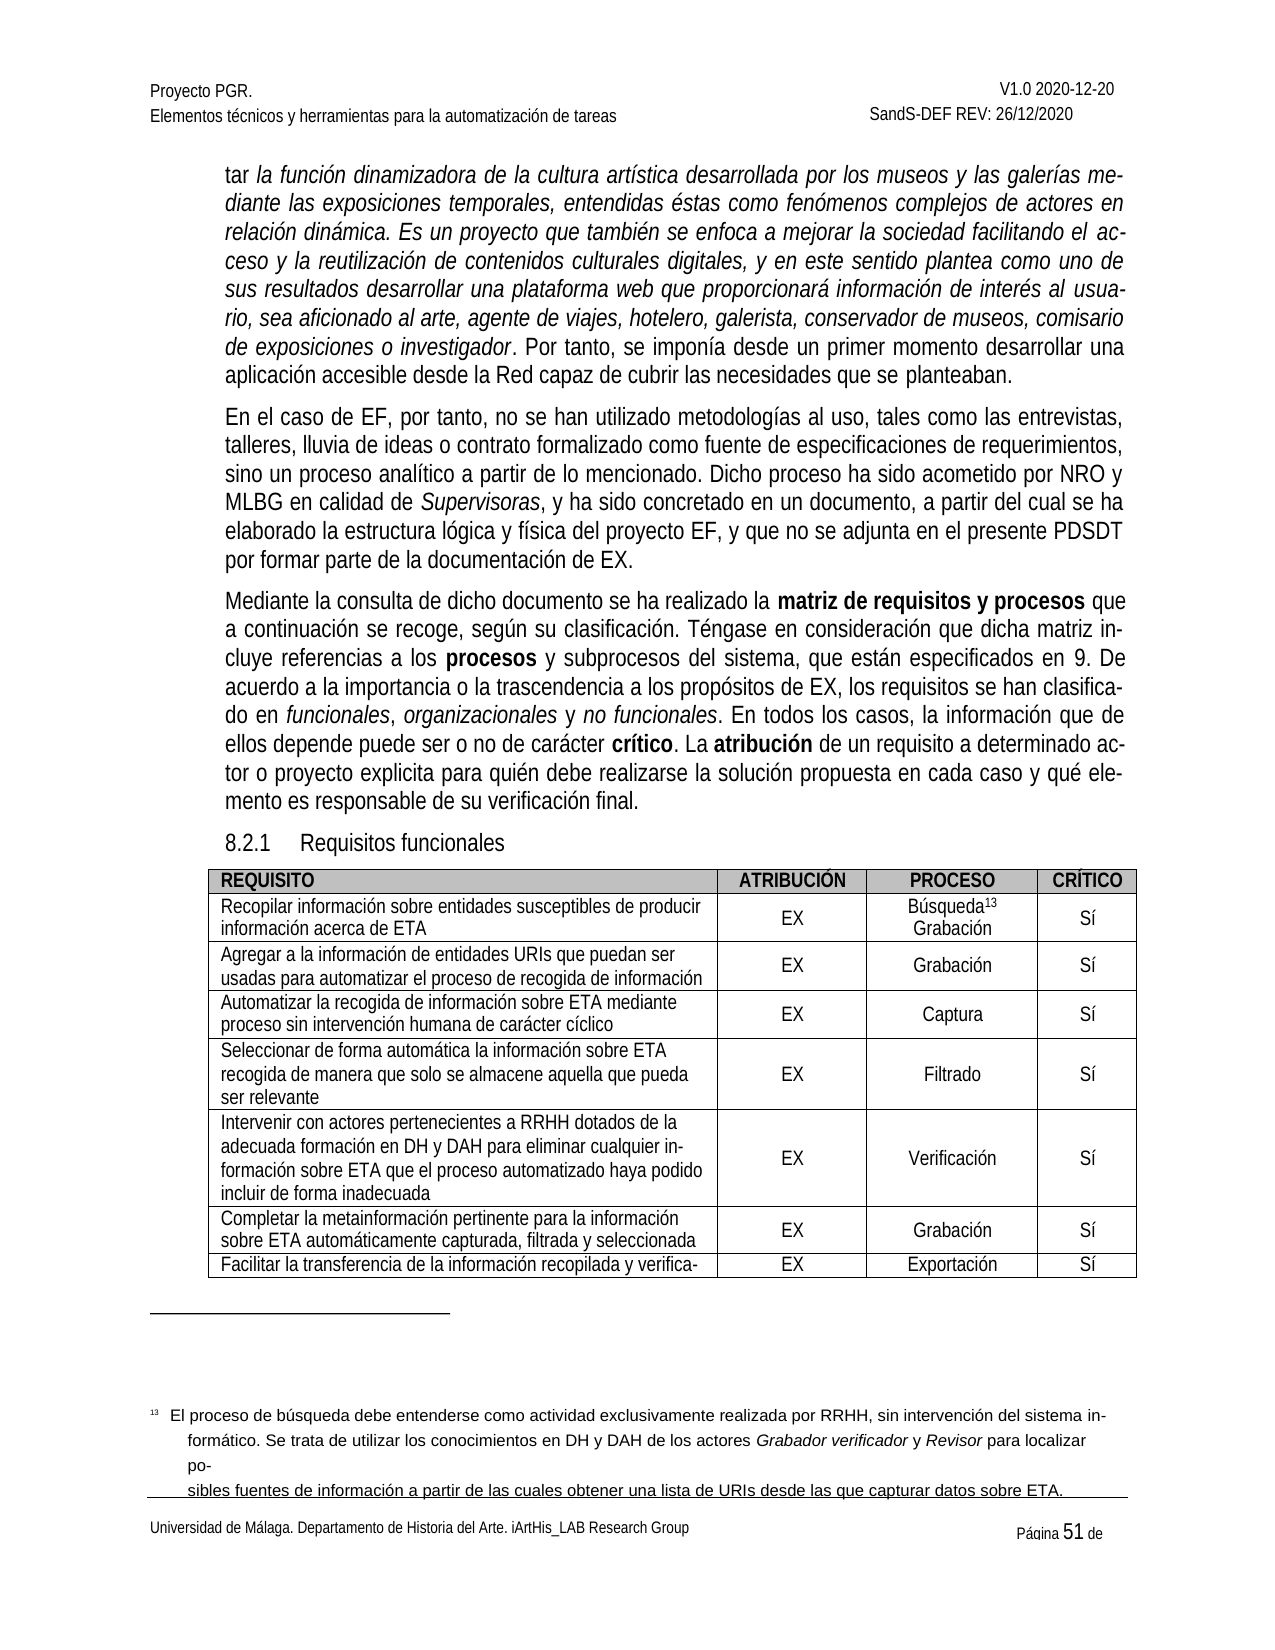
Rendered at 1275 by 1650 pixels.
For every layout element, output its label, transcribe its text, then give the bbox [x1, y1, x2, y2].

table_header PROCESO [867, 870, 1037, 893]
table_cell EX [718, 991, 866, 1037]
table_cell EX [718, 894, 866, 941]
table_cell Completar la metainformación pertinente para la información sobre ETA automáticamente capturada, filtrada y seleccionada [209, 1207, 717, 1253]
table_cell Sí [1038, 1207, 1136, 1253]
table_cell Grabación [867, 942, 1037, 990]
table_cell Recopilar información sobre entidades susceptibles de producir información acerca de ETA [209, 894, 717, 941]
table_cell Exportación [867, 1254, 1037, 1277]
table_cell EX [718, 942, 866, 990]
table_cell Búsqueda13 Grabación [867, 894, 1037, 941]
list Requisitos funcionales [225, 827, 1152, 856]
text tar la función dinamizadora de la cultura artística desarrollada por los museos y las galerías me- diante las exposiciones temporales, entendidas éstas como fenómenos complejos de actores en relación dinámica. Es un proyecto que también se enfoca a mejorar la sociedad facilitando el ac- ceso y la reutilización de contenidos culturales digitales, y en este sentido plantea como uno de sus resultados desarrollar una plataforma web que proporcionará información de interés al usua- rio, sea aficionado al arte, agente de viajes, hotelero, galerista, conservador de museos, comisario de exposiciones o investigador. Por tanto, se imponía desde un primer momento desarrollar una aplicación accesible desde la Red capaz de cubrir las necesidades que se planteaban. [225, 160, 1126, 389]
table_cell Facilitar la transferencia de la información recopilada y verifica- [209, 1254, 717, 1277]
table_cell Intervenir con actores pertenecientes a RRHH dotados de la adecuada formación en DH y DAH para eliminar cualquier in- formación sobre ETA que el proceso automatizado haya podido incluir de forma inadecuada [209, 1110, 717, 1206]
table_header REQUISITO [209, 870, 717, 893]
table_cell Sí [1038, 894, 1136, 941]
table_cell Filtrado [867, 1039, 1037, 1109]
table_cell Verificación [867, 1110, 1037, 1206]
table_cell Sí [1038, 1039, 1136, 1109]
table_cell Sí [1038, 991, 1136, 1037]
text Mediante la consulta de dicho documento se ha realizado la matriz de requisitos y procesos que a continuación se recoge, según su clasificación. Téngase en consideración que dicha matriz in- cluye referencias a los procesos y subprocesos del sistema, que están especificados en 9. De acuerdo a la importancia o la trascendencia a los propósitos de EX, los requisitos se han clasifica- do en funcionales, organizacionales y no funcionales. En todos los casos, la información que de ellos depende puede ser o no de carácter crítico. La atribución de un requisito a determinado ac- tor o proyecto explicita para quién debe realizarse la solución propuesta en cada caso y qué ele- mento es responsable de su verificación final. [225, 586, 1126, 815]
table_cell Grabación [867, 1207, 1037, 1253]
table_cell EX [718, 1039, 866, 1109]
table_cell Sí [1038, 1110, 1136, 1206]
table_cell Captura [867, 991, 1037, 1037]
table_header CRÍTICO [1038, 870, 1136, 893]
list El proceso de búsqueda debe entenderse como actividad exclusivamente realizada por RRHH, sin intervención del sistema in- formático. Se trata de utilizar los conocimientos en DH y DAH de los actores Grabador verificador y Revisor para localizar po- [150, 1405, 1113, 1475]
text En el caso de EF, por tanto, no se han utilizado metodologías al uso, tales como las entrevistas, talleres, lluvia de ideas o contrato formalizado como fuente de especificaciones de requerimientos, sino un proceso analítico a partir de lo mencionado. Dicho proceso ha sido acometido por NRO y MLBG en calidad de Supervisoras, y ha sido concretado en un documento, a partir del cual se ha elaborado la estructura lógica y física del proyecto EF, y que no se adjunta en el presente PDSDT por formar parte de la documentación de EX. [225, 401, 1126, 573]
table_cell EX [718, 1110, 866, 1206]
table_cell Automatizar la recogida de información sobre ETA mediante proceso sin intervención humana de carácter cíclico [209, 991, 717, 1037]
table_cell Sí [1038, 1254, 1136, 1277]
table_cell EX [718, 1207, 866, 1253]
table_cell Agregar a la información de entidades URIs que puedan ser usadas para automatizar el proceso de recogida de información [209, 942, 717, 990]
table_cell Sí [1038, 942, 1136, 990]
table_cell EX [718, 1254, 866, 1277]
text sibles fuentes de información a partir de las cuales obtener una lista de URIs desde las que capturar datos sobre ETA. [147, 1482, 1152, 1500]
table_cell Seleccionar de forma automática la información sobre ETA recogida de manera que solo se almacene aquella que pueda ser relevante [209, 1039, 717, 1109]
table_header ATRIBUCIÓN [718, 870, 866, 893]
